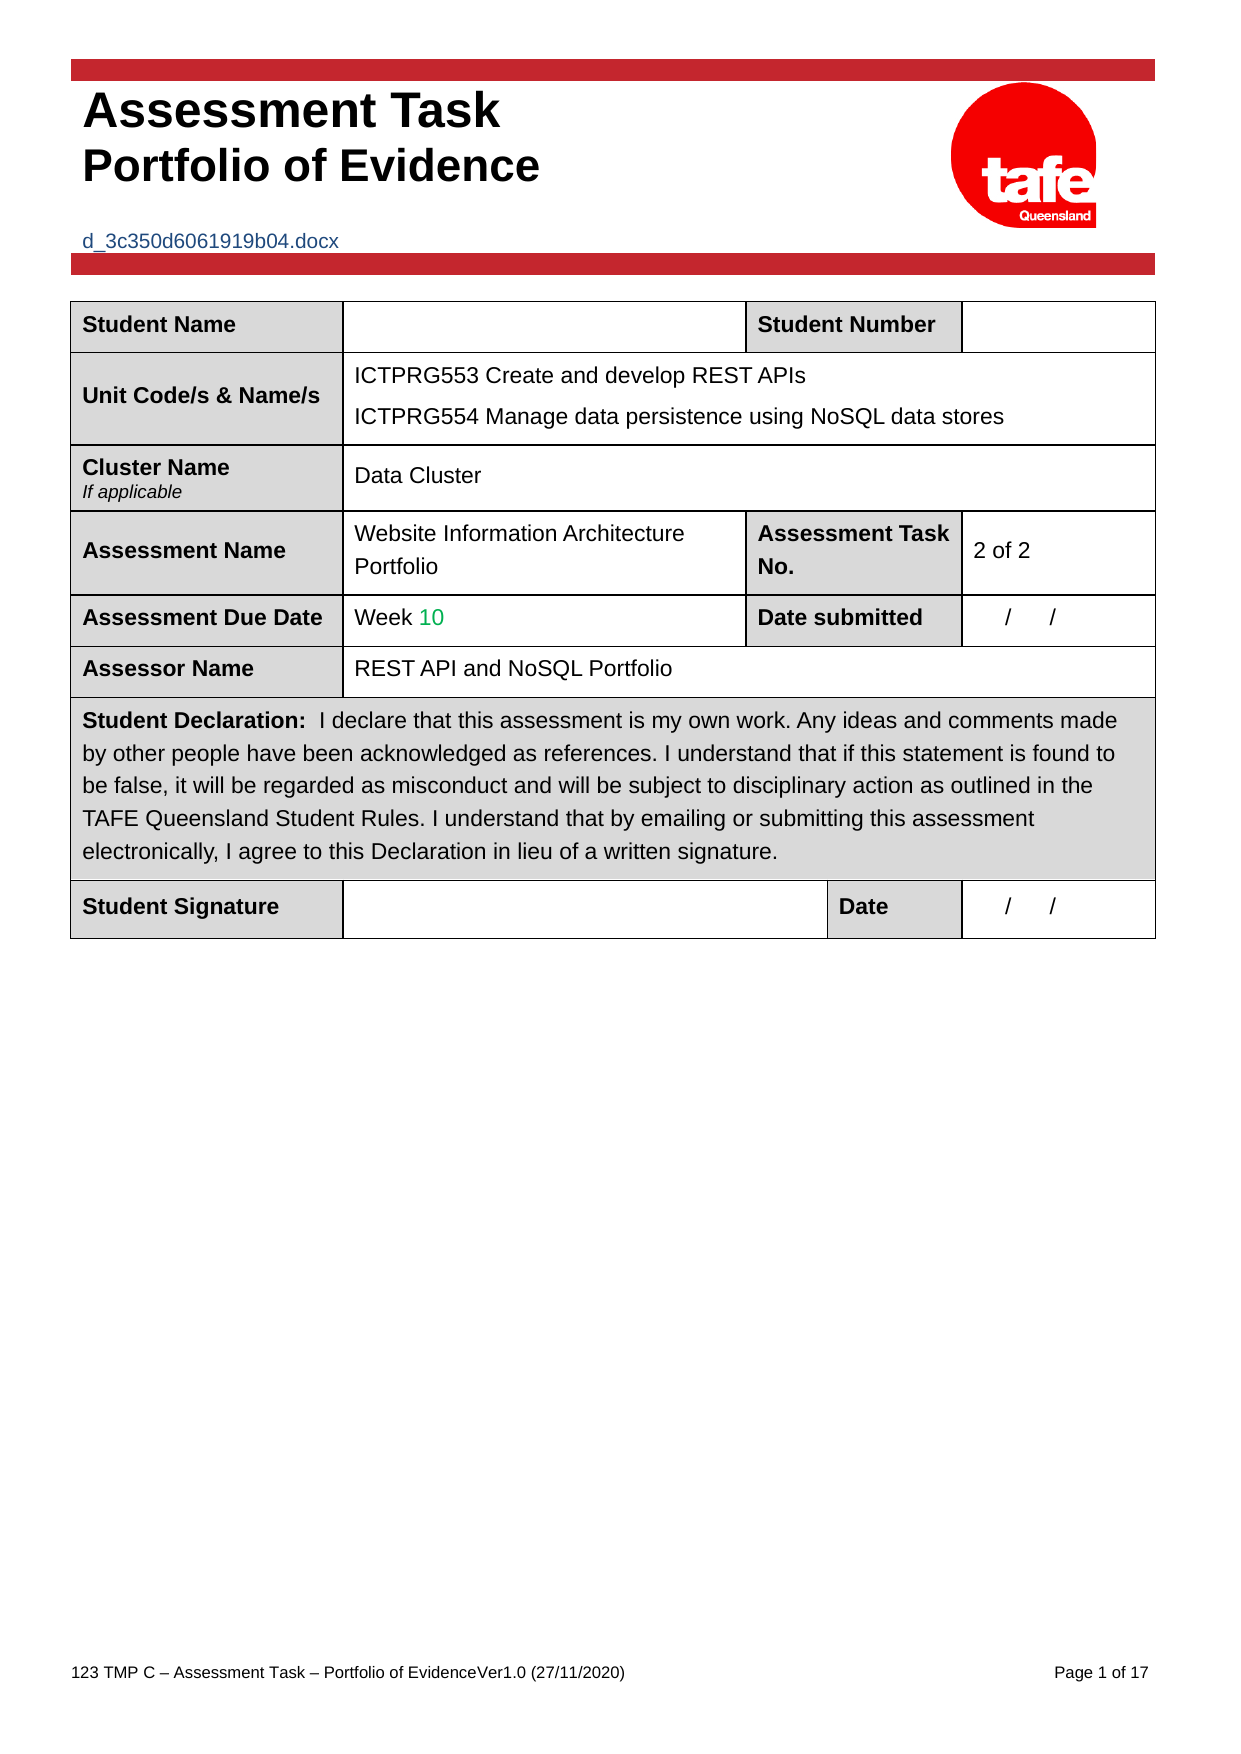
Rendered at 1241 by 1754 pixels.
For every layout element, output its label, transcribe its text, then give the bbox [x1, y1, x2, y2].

table_cell REST API and NoSQL Portfolio [344, 647, 1155, 697]
table_cell Assessment Task No. [747, 512, 961, 594]
table_cell Cluster Name If applicable [71, 446, 342, 510]
table_cell Student Declaration: I declare that this assessment is my own work. Any ideas and comments made by other people have been acknowledged as references. I understand that if this statement is found to be false, it will be regarded as misconduct and will be subject to disciplinary action as outlined in the TAFE Queensland Student Rules. I understand that by emailing or submitting this assessment electronically, I agree to this Declaration in lieu of a written signature. [71, 698, 1155, 879]
table_cell Website Information Architecture Portfolio [344, 512, 745, 594]
table_header Student Number [747, 302, 961, 352]
table_cell Assessment Due Date [71, 596, 342, 646]
table_cell Date [828, 881, 961, 938]
table_cell ICTPRG553 Create and develop REST APIs ICTPRG554 Manage data persistence using NoSQL data stores [344, 353, 1155, 444]
table_cell 2 of 2 [963, 512, 1155, 594]
table_cell Week 10 [344, 596, 745, 646]
table_cell Unit Code/s & Name/s [71, 353, 342, 444]
table_cell Assessor Name [71, 647, 342, 697]
table_cell Student Signature [71, 881, 342, 938]
table_cell [344, 881, 827, 938]
table_header Student Name [71, 302, 342, 352]
table_cell / / [963, 881, 1155, 938]
table_header [344, 302, 745, 352]
table_cell Date submitted [747, 596, 961, 646]
table_header [963, 302, 1155, 352]
table_cell Data Cluster [344, 446, 1155, 510]
table_cell Assessment Name [71, 512, 342, 594]
table_cell / / [963, 596, 1155, 646]
picture [950, 82, 1097, 228]
